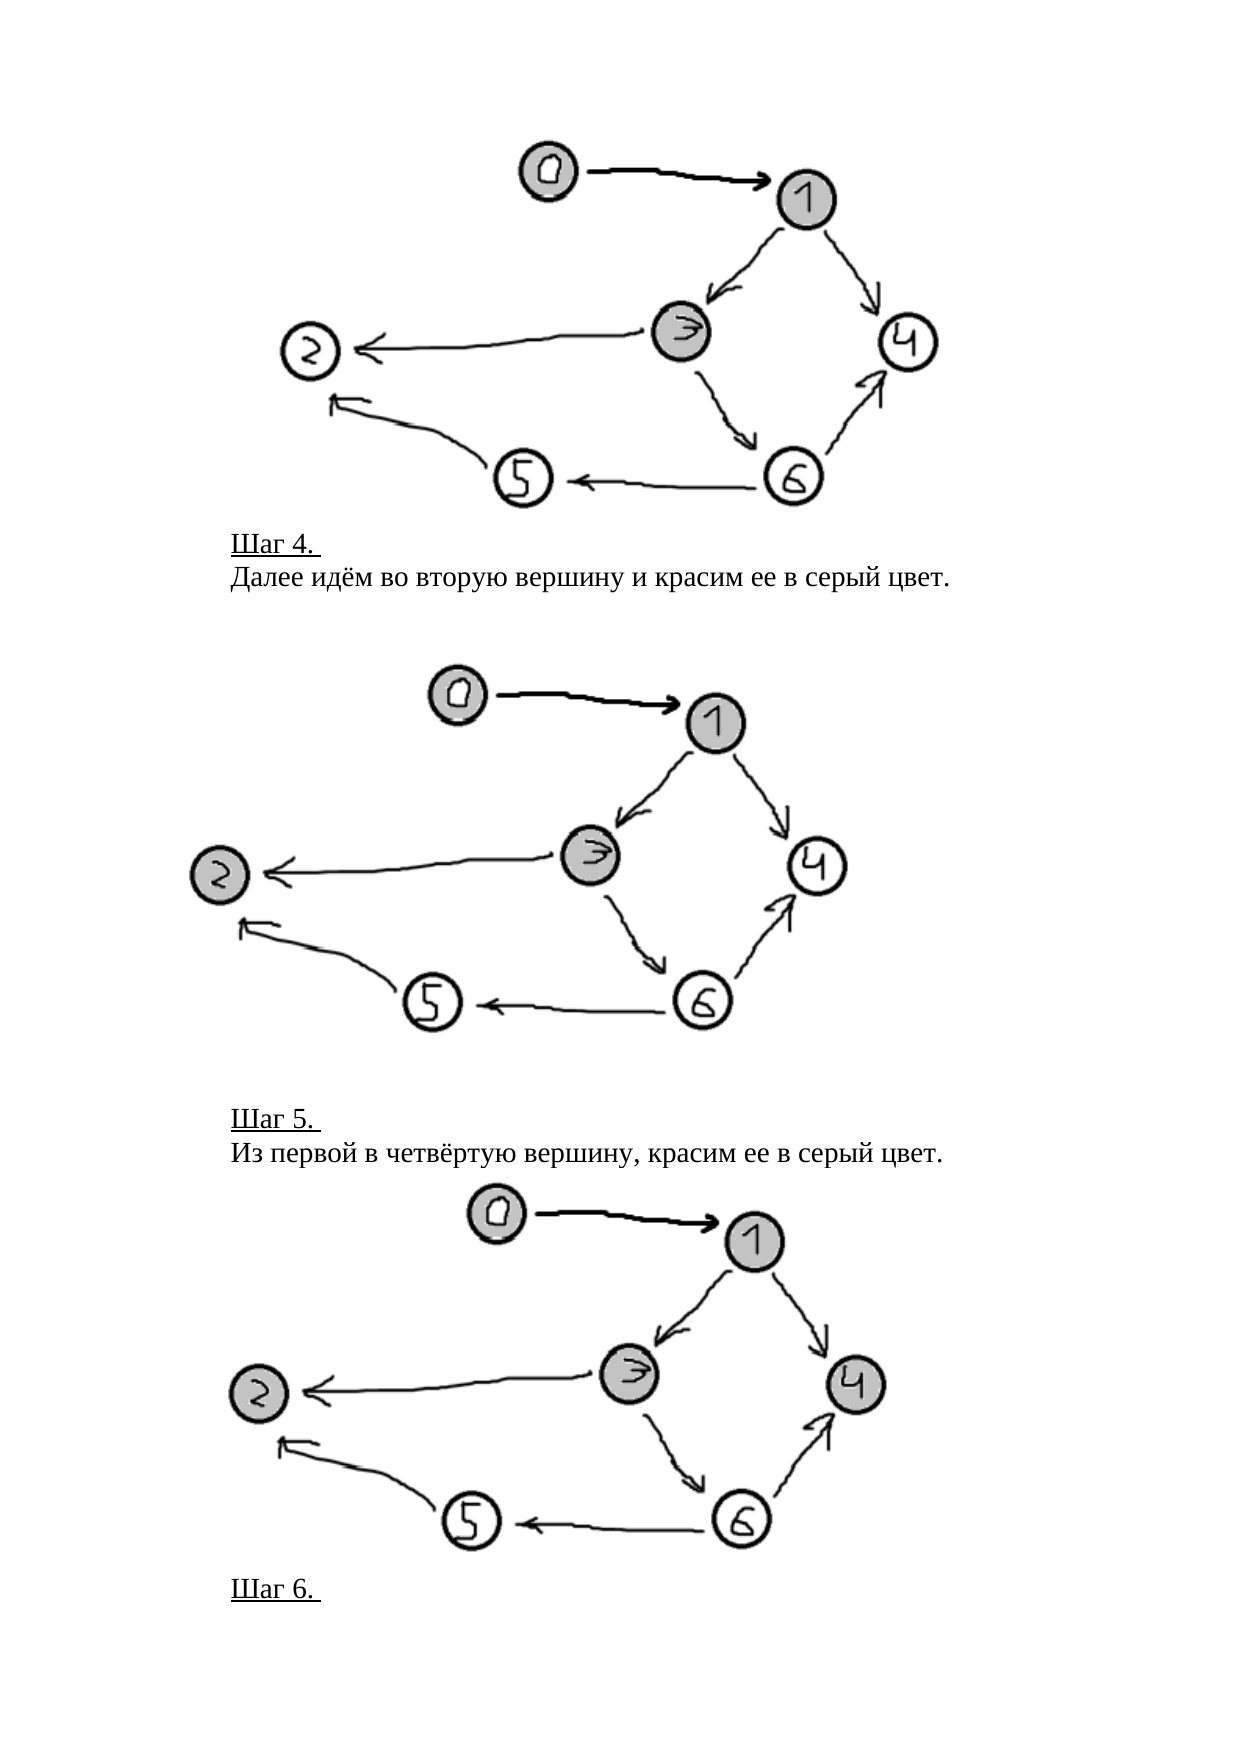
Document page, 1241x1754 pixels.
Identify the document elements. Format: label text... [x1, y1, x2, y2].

text Из первой в четвёртую вершину, красим ее в серый цвет. [177, 1135, 1152, 1168]
text Далее идём во вторую вершину и красим ее в серый цвет. [177, 559, 1152, 593]
text Шаг 4. [177, 526, 1152, 559]
text Шаг 5. [177, 1101, 1152, 1135]
text Шаг 6. [177, 1571, 1152, 1605]
picture [230, 118, 992, 526]
picture [177, 626, 851, 1083]
picture [177, 1168, 907, 1572]
